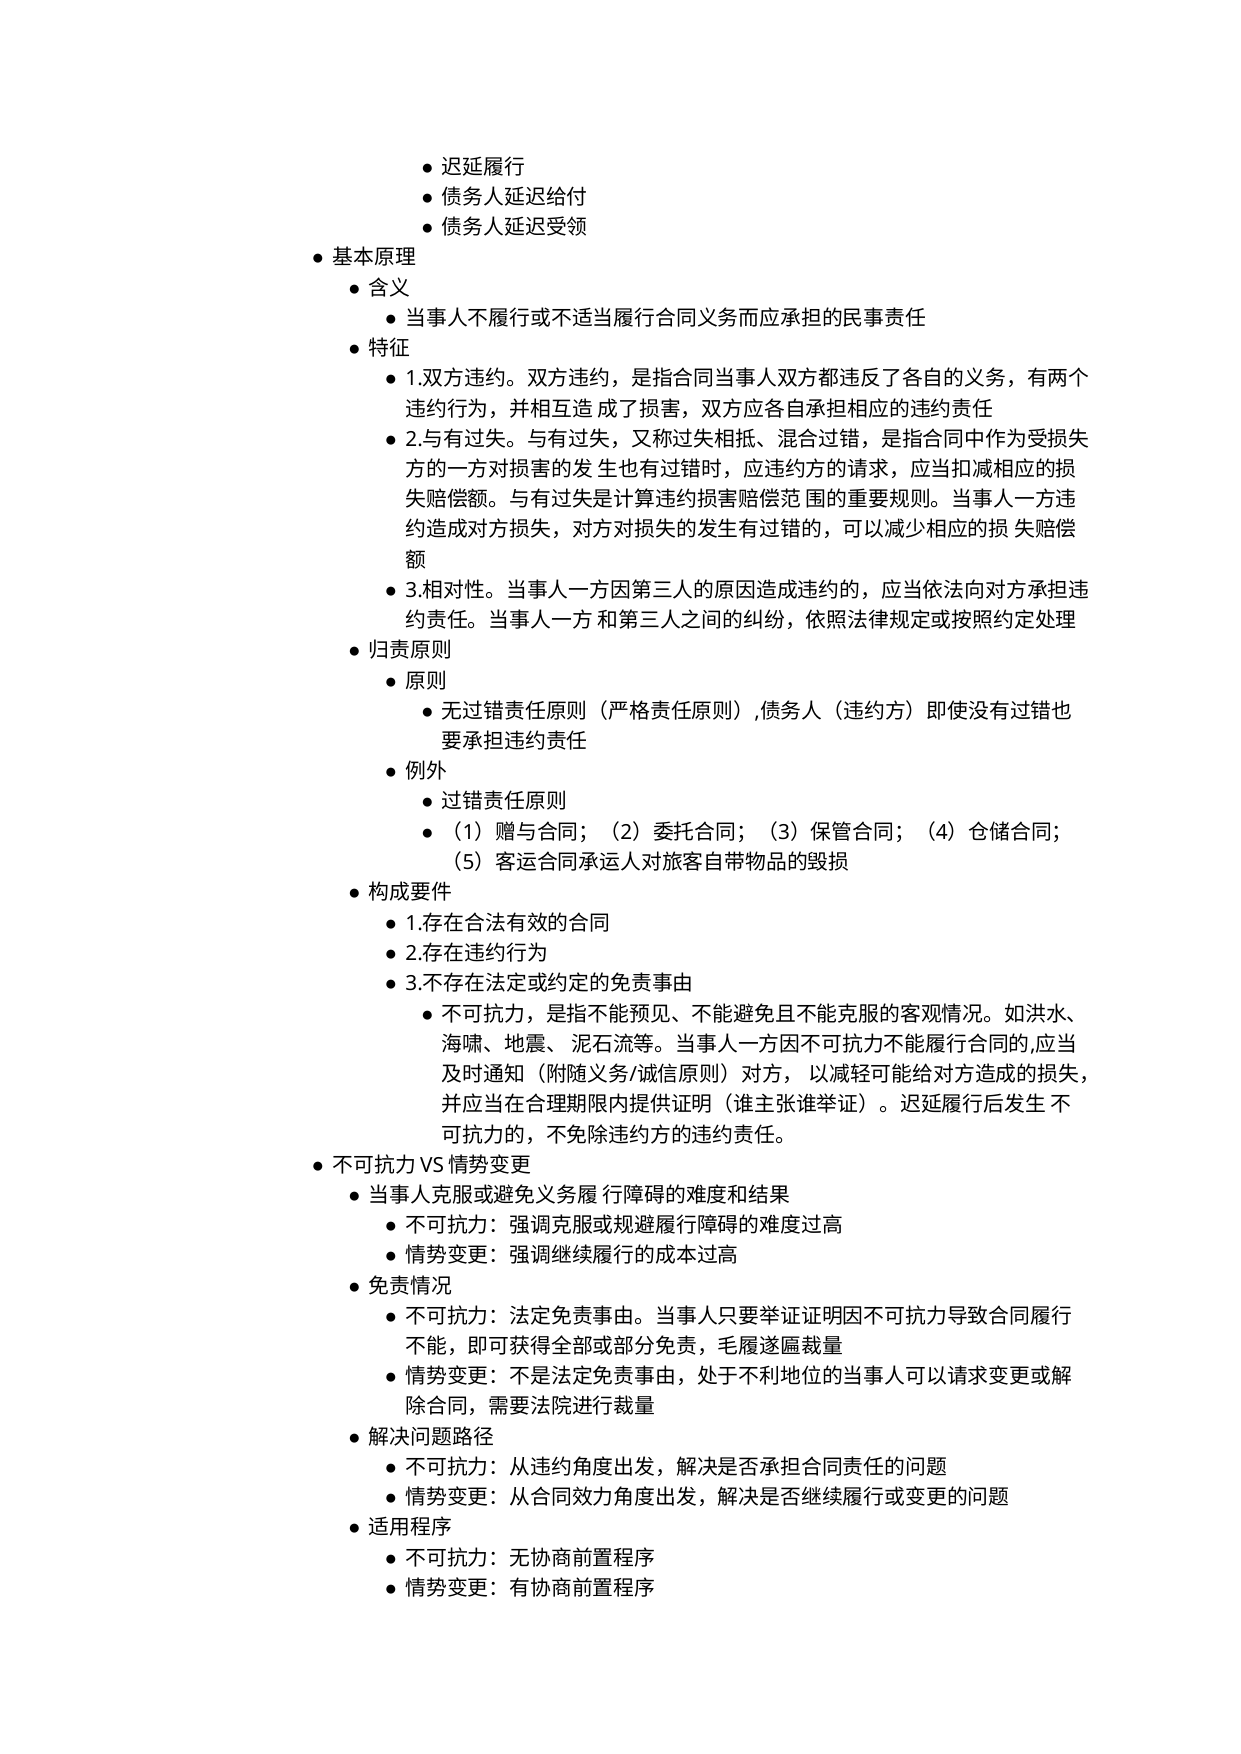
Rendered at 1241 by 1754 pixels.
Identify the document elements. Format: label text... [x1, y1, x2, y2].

list 不可抗力：从违约角度出发，解决是否承担合同责任的问题 [384, 1450, 1090, 1480]
list 原则 [384, 664, 1090, 694]
list 债务人延迟给付 [421, 180, 1090, 210]
list 当事人克服或避免义务履 行障碍的难度和结果 [348, 1178, 1090, 1208]
list 例外 [384, 754, 1090, 785]
list 解决问题路径 [348, 1420, 1090, 1450]
list 1.双方违约。双方违约，是指合同当事人双方都违反了各自的义务，有两个违约行为，并相互造 成了损害，双方应各自承担相应的违约责任 [384, 361, 1090, 422]
list 不可抗力VS情势变更 [311, 1148, 1090, 1178]
list 归责原则 [348, 634, 1090, 664]
list 当事人不履行或不适当履行合同义务而应承担的民事责任 [384, 301, 1090, 331]
list 2.存在违约行为 [384, 936, 1090, 966]
list 不可抗力：强调克服或规避履行障碍的难度过高 [384, 1208, 1090, 1239]
list 含义 [348, 271, 1090, 301]
list 免责情况 [348, 1269, 1090, 1299]
list 1.存在合法有效的合同 [384, 906, 1090, 936]
list 3.相对性。当事人一方因第三人的原因造成违约的，应当依法向对方承担违约责任。当事人一方 和第三人之间的纠纷，依照法律规定或按照约定处理 [384, 573, 1090, 634]
list 不可抗力，是指不能预见、不能避免且不能克服的客观情况。如洪水、海啸、地震、 泥石流等。当事人一方因不可抗力不能履行合同的,应当及时通知（附随义务/诚信原则）对方， 以减轻可能给对方造成的损失，并应当在合理期限内提供证明（谁主张谁举证）。迟延履行后发生 不可抗力的，不免除违约方的违约责任。 [421, 997, 1090, 1148]
list 基本原理 [311, 241, 1090, 271]
list 2.与有过失。与有过失，又称过失相抵、混合过错，是指合同中作为受损失方的一方对损害的发 生也有过错时，应违约方的请求，应当扣减相应的损失赔偿额。与有过失是计算违约损害赔偿范 围的重要规则。当事人一方违约造成对方损失，对方对损失的发生有过错的，可以减少相应的损 失赔偿额 [384, 422, 1090, 573]
list （1）赠与合同；（2）委托合同；（3）保管合同；（4）仓储合同；（5）客运合同承运人对旅客自带物品的毁损 [421, 815, 1090, 876]
list 情势变更：有协商前置程序 [384, 1571, 1090, 1601]
list 过错责任原则 [421, 785, 1090, 815]
list 适用程序 [348, 1511, 1090, 1541]
list 3.不存在法定或约定的免责事由 [384, 966, 1090, 997]
list 债务人延迟受领 [421, 210, 1090, 241]
list 情势变更：不是法定免责事由，处于不利地位的当事人可以请求变更或解除合同，需要法院进行裁量 [384, 1359, 1090, 1420]
list 无过错责任原则（严格责任原则）,债务人（违约方）即使没有过错也要承担违约责任 [421, 694, 1090, 754]
list 构成要件 [348, 876, 1090, 906]
list 不可抗力：无协商前置程序 [384, 1541, 1090, 1571]
list 情势变更：强调继续履行的成本过高 [384, 1239, 1090, 1269]
list 迟延履行 [421, 150, 1090, 180]
list 情势变更：从合同效力角度出发，解决是否继续履行或变更的问题 [384, 1480, 1090, 1511]
list 不可抗力：法定免责事由。当事人只要举证证明因不可抗力导致合同履行不能，即可获得全部或部分免责，毛履遂匾裁量 [384, 1299, 1090, 1359]
list 特征 [348, 331, 1090, 361]
